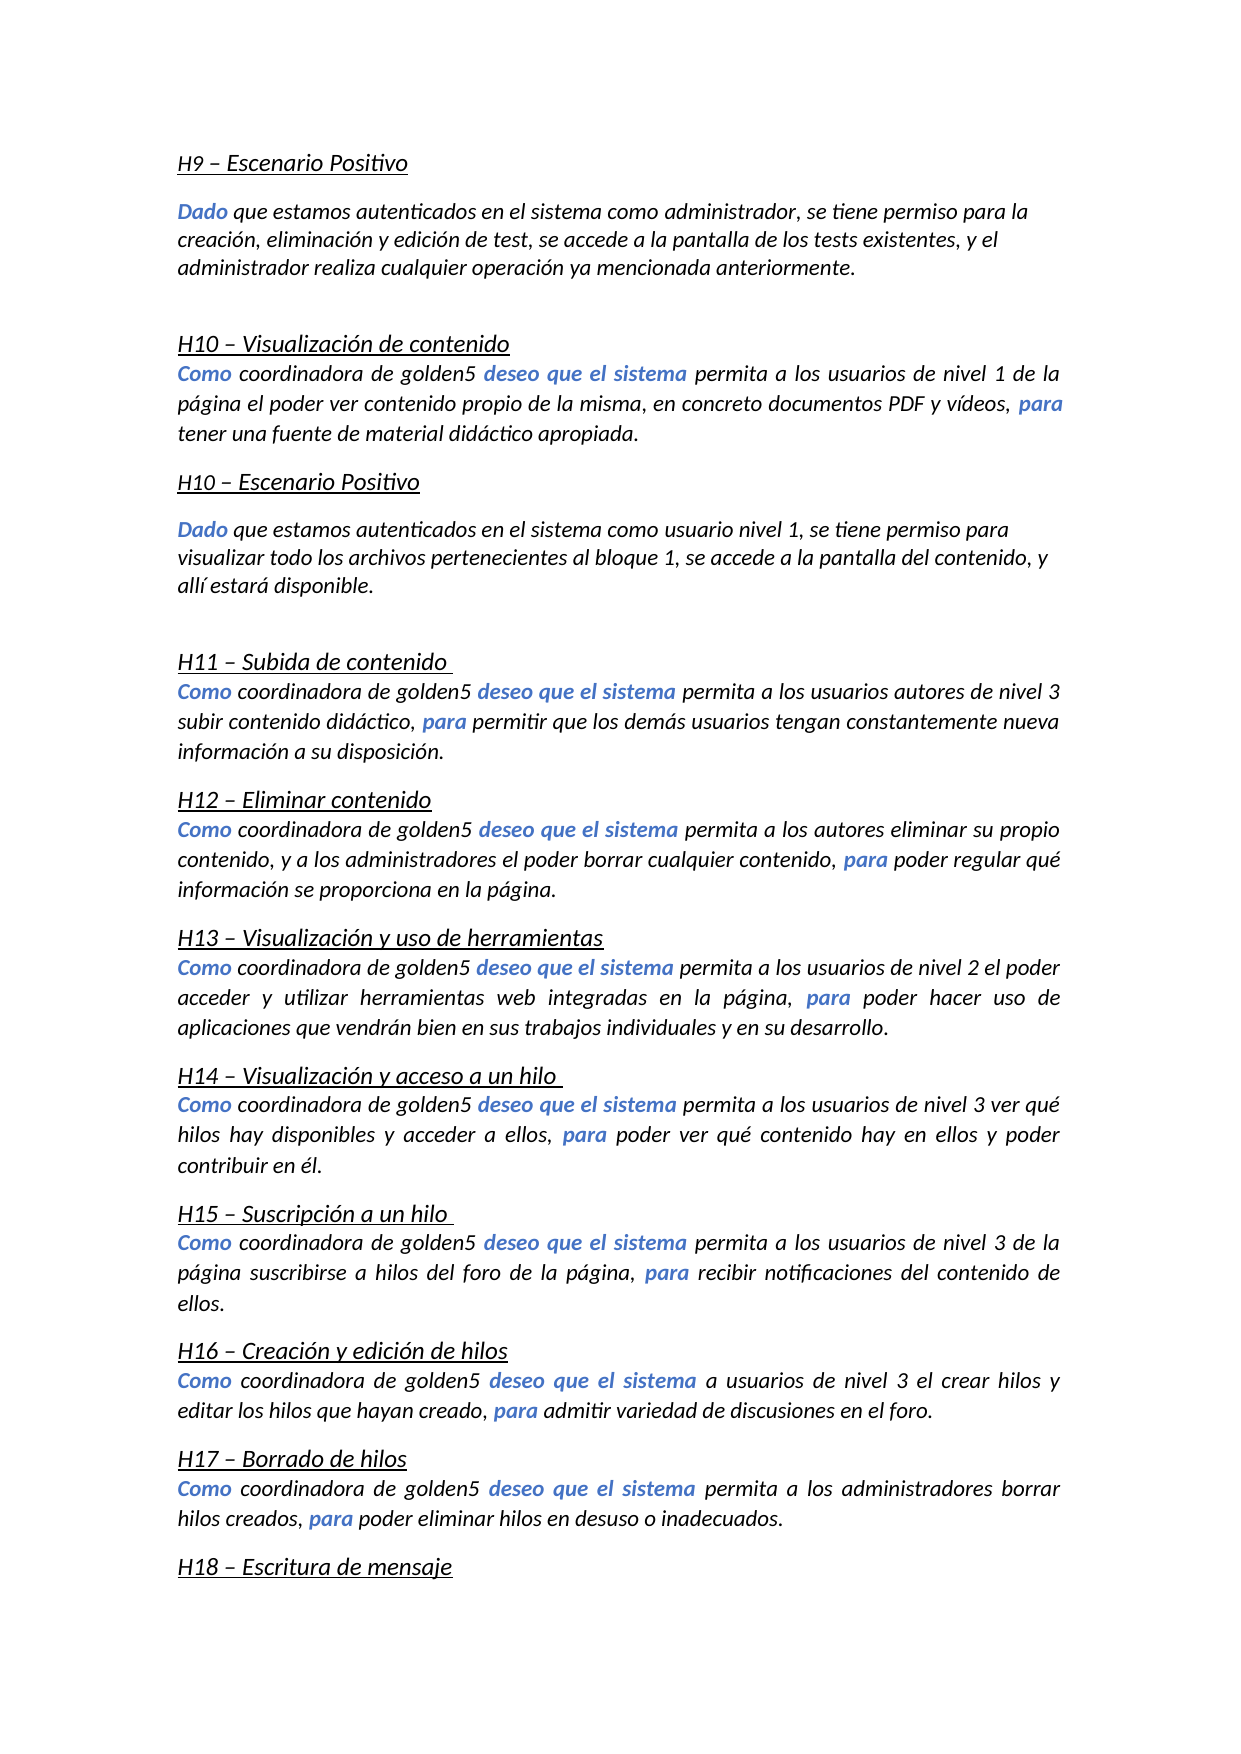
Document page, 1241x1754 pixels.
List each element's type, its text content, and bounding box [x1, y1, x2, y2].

text H18 – Escritura de mensaje [177, 1551, 1063, 1581]
text Como coordinadora de golden5 deseo que el sistema permita a los usuarios de nivel 3 de la página suscribirse a hilos del foro de la página, para recibir notificaciones del contenido de ellos. [177, 1228, 1063, 1317]
text H10 – Visualización de contenido [177, 328, 1063, 359]
text Como coordinadora de golden5 deseo que el sistema a usuarios de nivel 3 el crear hilos y editar los hilos que hayan creado, para admitir variedad de discusiones en el foro. [177, 1366, 1063, 1424]
text H13 – Visualización y uso de herramientas [177, 922, 1063, 953]
text H10 – Escenario Positivo [177, 466, 1063, 496]
text Como coordinadora de golden5 deseo que el sistema permita a los usuarios de nivel 3 ver qué hilos hay disponibles y acceder a ellos, para poder ver qué contenido hay en ellos y poder contribuir en él. [177, 1090, 1063, 1179]
text Como coordinadora de golden5 deseo que el sistema permita a los autores eliminar su propio contenido, y a los administradores el poder borrar cualquier contenido, para poder regular qué información se proporciona en la página. [177, 815, 1063, 903]
text H16 – Creación y edición de hilos [177, 1336, 1063, 1366]
text H12 – Eliminar contenido [177, 784, 1063, 815]
text Como coordinadora de golden5 deseo que el sistema permita a los usuarios de nivel 2 el poder acceder y utilizar herramientas web integradas en la página, para poder hacer uso de aplicaciones que vendrán bien en sus trabajos individuales y en su desarrollo. [177, 953, 1063, 1041]
text H11 – Subida de contenido [177, 646, 1063, 677]
text H15 – Suscripción a un hilo [177, 1198, 1063, 1228]
text Como coordinadora de golden5 deseo que el sistema permita a los usuarios de nivel 1 de la página el poder ver contenido propio de la misma, en concreto documentos PDF y vídeos, para tener una fuente de material didáctico apropiada. [177, 359, 1063, 447]
text H17 – Borrado de hilos [177, 1443, 1063, 1474]
text Como coordinadora de golden5 deseo que el sistema permita a los administradores borrar hilos creados, para poder eliminar hilos en desuso o inadecuados. [177, 1474, 1063, 1532]
text H14 – Visualización y acceso a un hilo [177, 1060, 1063, 1090]
text Como coordinadora de golden5 deseo que el sistema permita a los usuarios autores de nivel 3 subir contenido didáctico, para permitir que los demás usuarios tengan constantemente nueva información a su disposición. [177, 677, 1063, 765]
text H9 – Escenario Positivo [177, 148, 1063, 178]
text Dado que estamos autenticados en el sistema como administrador, se tiene permiso para la creación, eliminación y edición de test, se accede a la pantalla de los tests existentes, y el administrador realiza cualquier operación ya mencionada anteriormente. [177, 197, 1063, 281]
text Dado que estamos autenticados en el sistema como usuario nivel 1, se tiene permiso para visualizar todo los archivos pertenecientes al bloque 1, se accede a la pantalla del contenido, y allí estará disponible. [177, 516, 1063, 599]
